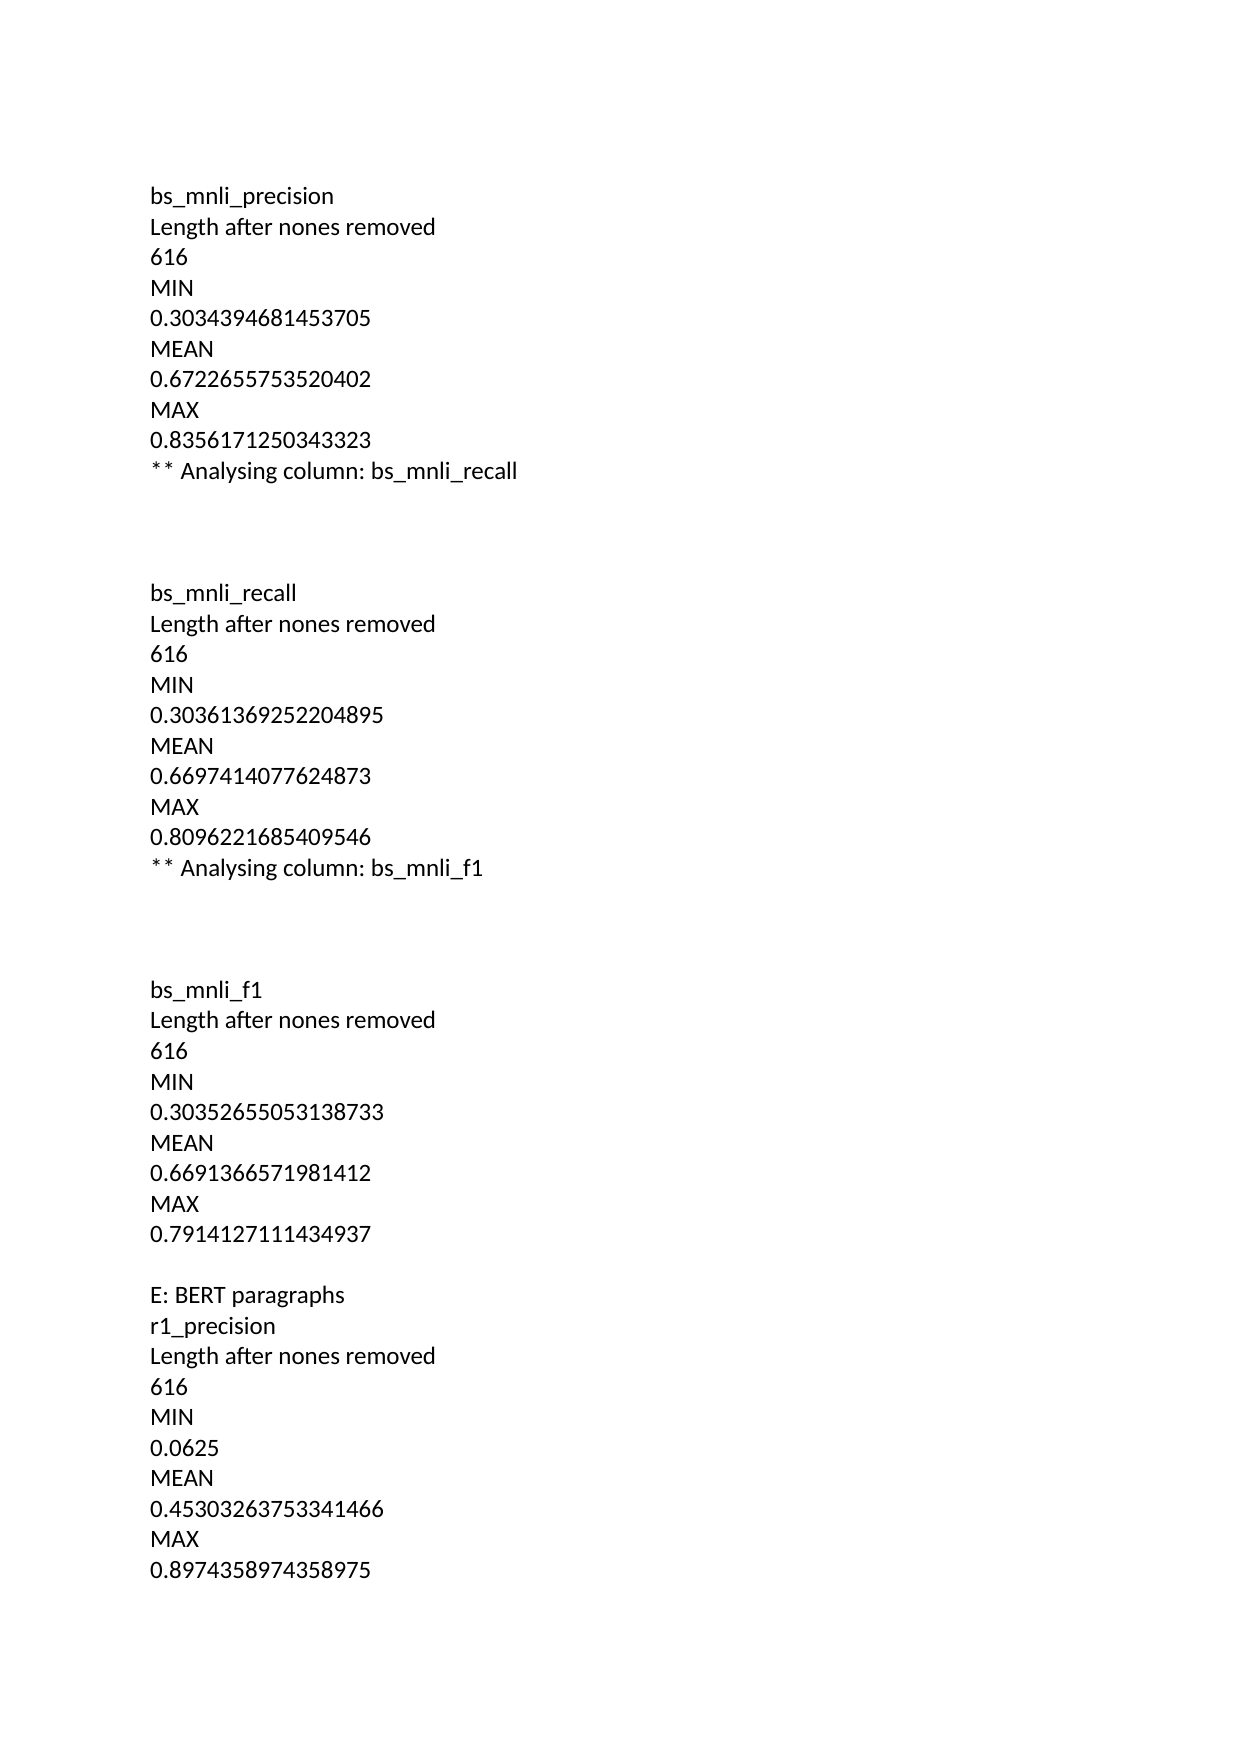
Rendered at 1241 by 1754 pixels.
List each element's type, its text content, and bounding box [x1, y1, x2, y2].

text MIN [150, 669, 1090, 699]
text MAX [150, 394, 1090, 425]
text 616 [150, 242, 1090, 272]
text 616 [150, 638, 1090, 669]
text bs_mnli_recall [150, 577, 1090, 608]
text 0.45303263753341466 [150, 1493, 1090, 1523]
text 0.6697414077624873 [150, 760, 1090, 791]
text 0.8096221685409546 [150, 821, 1090, 852]
text Length after nones removed [150, 211, 1090, 242]
text MAX [150, 1188, 1090, 1218]
text 0.8356171250343323 [150, 425, 1090, 455]
text 616 [150, 1371, 1090, 1401]
text bs_mnli_f1 [150, 974, 1090, 1004]
text Length after nones removed [150, 608, 1090, 638]
text Length after nones removed [150, 1004, 1090, 1035]
text MEAN [150, 1127, 1090, 1157]
text 0.7914127111434937 [150, 1218, 1090, 1249]
text 0.30352655053138733 [150, 1096, 1090, 1127]
text ** Analysing column: bs_mnli_f1 [150, 852, 1090, 882]
text ** Analysing column: bs_mnli_recall [150, 455, 1090, 486]
text r1_precision [150, 1310, 1090, 1340]
text Length after nones removed [150, 1340, 1090, 1371]
text 0.8974358974358975 [150, 1554, 1090, 1584]
text MIN [150, 1401, 1090, 1432]
text MIN [150, 1066, 1090, 1096]
text MEAN [150, 1462, 1090, 1493]
text 616 [150, 1035, 1090, 1066]
text E: BERT paragraphs [150, 1279, 1090, 1310]
text MAX [150, 791, 1090, 821]
text MAX [150, 1523, 1090, 1554]
text MEAN [150, 730, 1090, 760]
text 0.3034394681453705 [150, 303, 1090, 333]
text bs_mnli_precision [150, 181, 1090, 211]
text 0.6691366571981412 [150, 1157, 1090, 1188]
text MIN [150, 272, 1090, 303]
text 0.0625 [150, 1432, 1090, 1462]
text 0.6722655753520402 [150, 364, 1090, 394]
text MEAN [150, 333, 1090, 364]
text 0.30361369252204895 [150, 699, 1090, 730]
